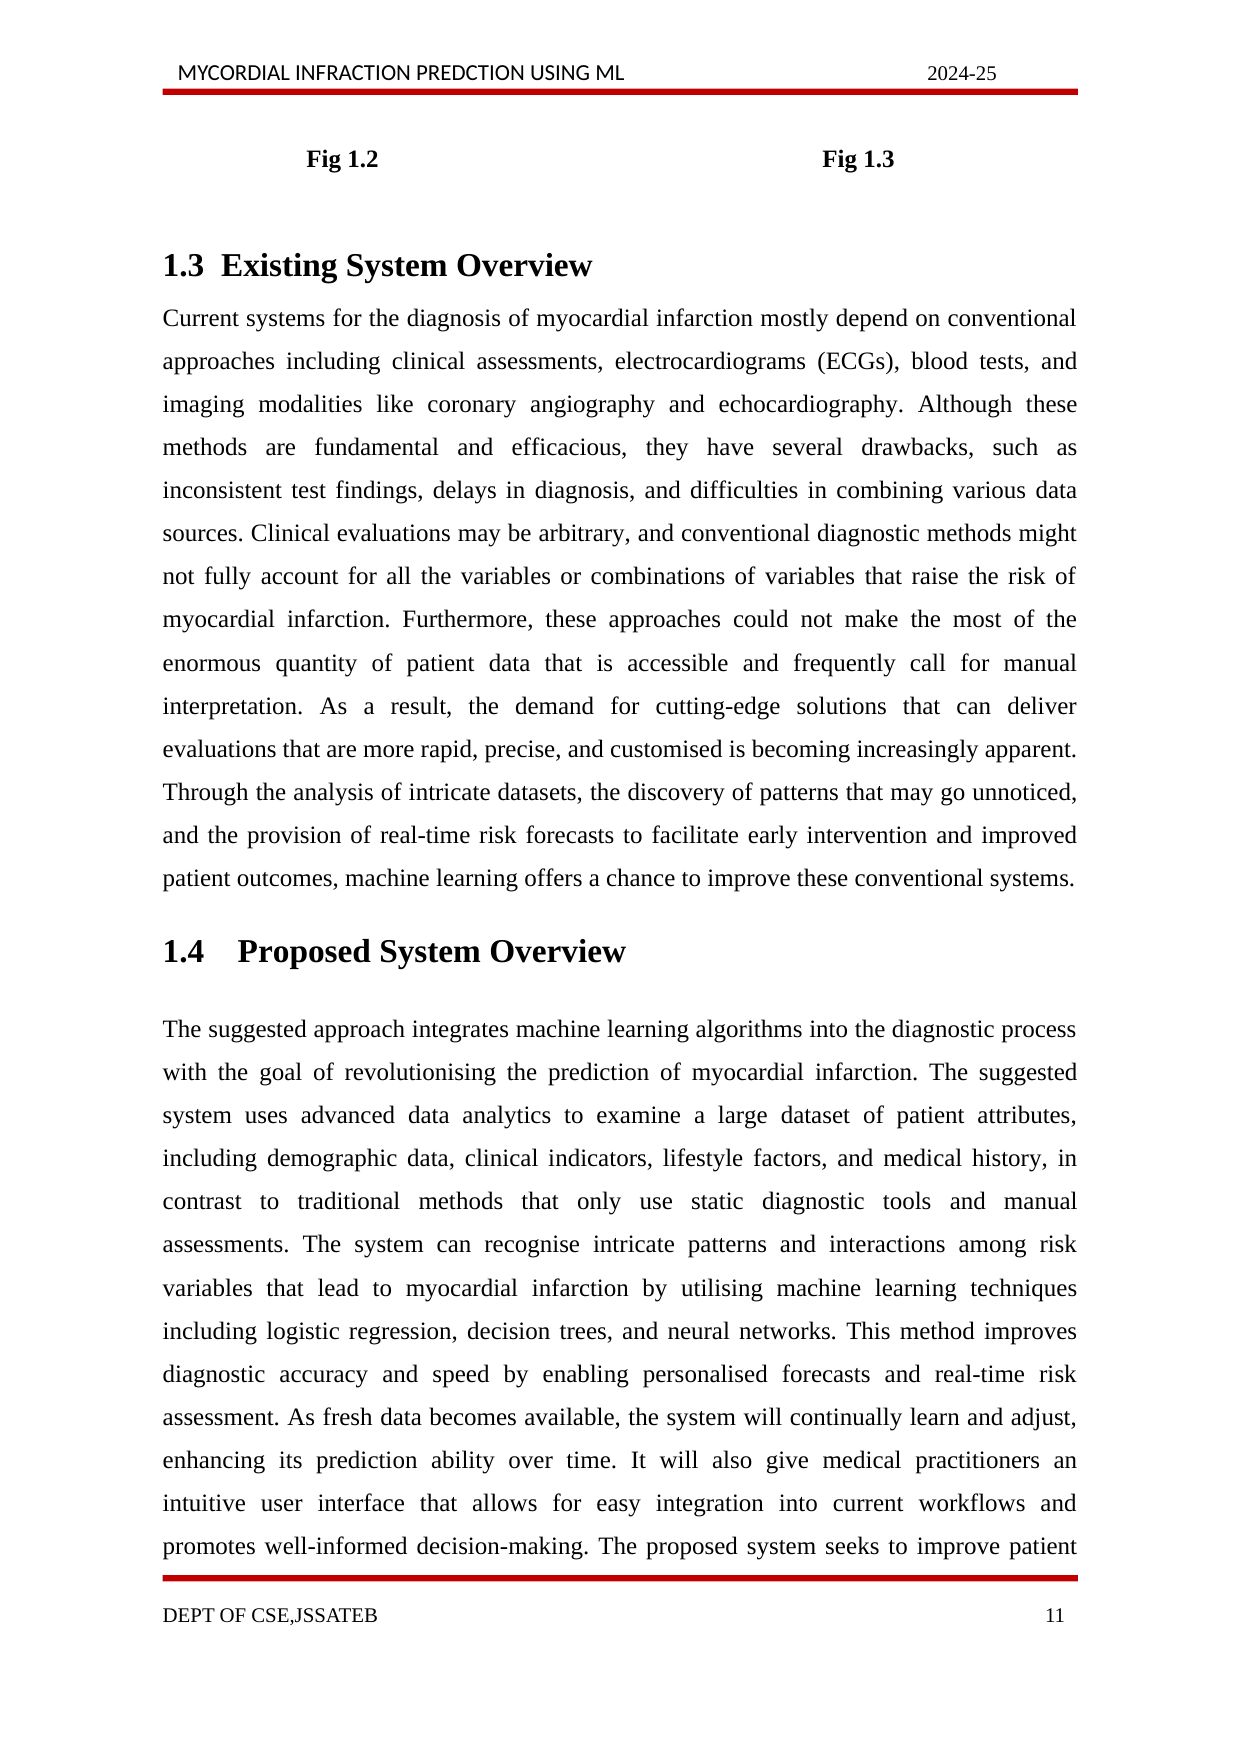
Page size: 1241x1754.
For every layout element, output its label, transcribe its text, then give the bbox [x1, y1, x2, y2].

text Current systems for the diagnosis of myocardial infarction mostly depend on conventional approaches including clinical assessments, electrocardiograms (ECGs), blood tests, and imaging modalities like coronary angiography and echocardiography. Although these methods are fundamental and efficacious, they have several drawbacks, such as inconsistent test findings, delays in diagnosis, and difficulties in combining various data sources. Clinical evaluations may be arbitrary, and conventional diagnostic methods might not fully account for all the variables or combinations of variables that raise the risk of myocardial infarction. Furthermore, these approaches could not make the most of the enormous quantity of patient data that is accessible and frequently call for manual interpretation. As a result, the demand for cutting-edge solutions that can deliver evaluations that are more rapid, precise, and customised is becoming increasingly apparent. Through the analysis of intricate datasets, the discovery of patterns that may go unnoticed, and the provision of real-time risk forecasts to facilitate early intervention and improved patient outcomes, machine learning offers a chance to improve these conventional systems. [162, 303, 1078, 892]
list Proposed System Overview [162, 931, 1078, 970]
text Fig 1.2 Fig 1.3 [162, 144, 1078, 173]
text 1.3 Existing System Overview [162, 245, 1078, 283]
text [162, 1014, 1078, 1560]
